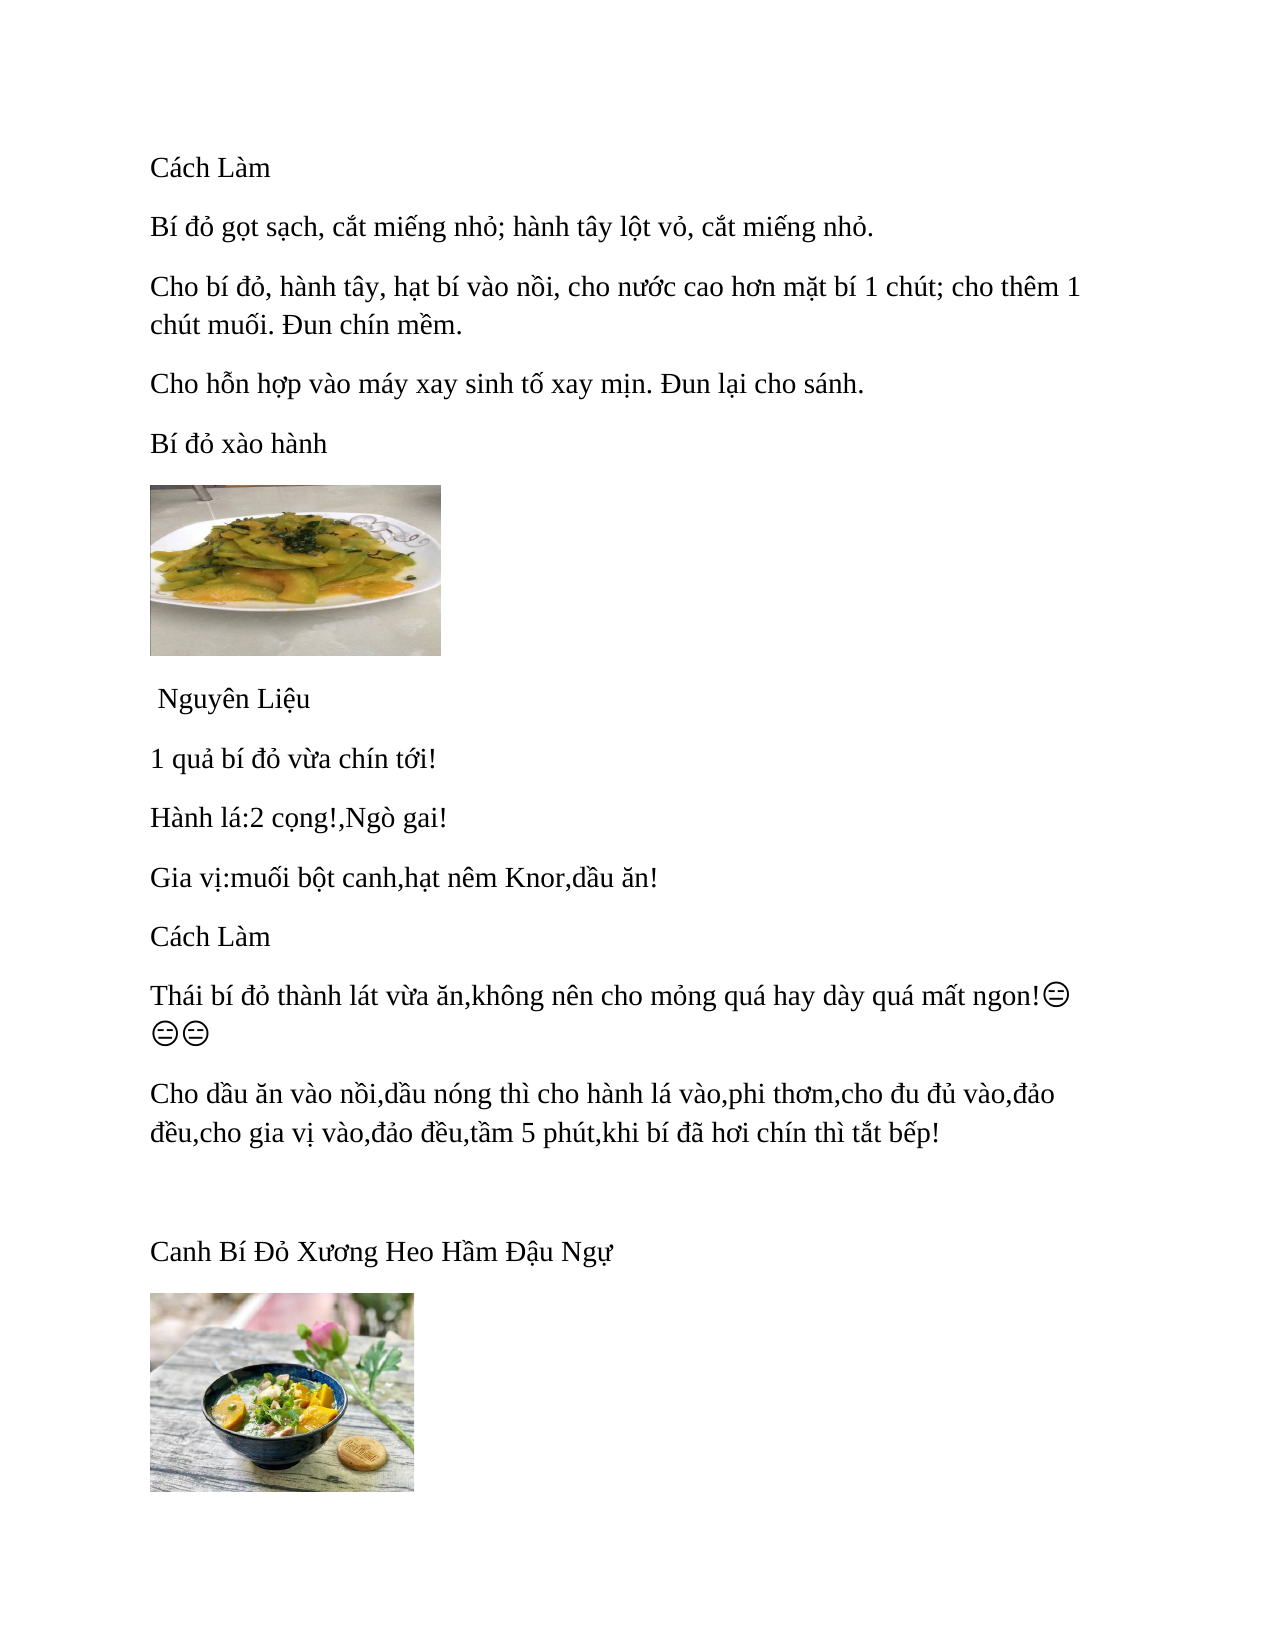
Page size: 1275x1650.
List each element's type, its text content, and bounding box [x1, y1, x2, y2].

text Nguyên Liệu [150, 682, 1125, 715]
text Cho hỗn hợp vào máy xay sinh tố xay mịn. Đun lại cho sánh. [150, 367, 1125, 400]
picture [150, 1293, 415, 1492]
text Bí đỏ gọt sạch, cắt miếng nhỏ; hành tây lột vỏ, cắt miếng nhỏ. [150, 209, 1125, 243]
text Cho bí đỏ, hành tây, hạt bí vào nồi, cho nước cao hơn mặt bí 1 chút; cho thêm 1 chút muối. Đun chín mềm. [150, 269, 1125, 341]
text Cách Làm [150, 150, 1125, 183]
text Cách Làm [150, 919, 1125, 953]
text Gia vị:muối bột canh,hạt nêm Knor,dầu ăn! [150, 860, 1125, 893]
text Hành lá:2 cọng!,Ngò gai! [150, 800, 1125, 834]
text Canh Bí Đỏ Xương Heo Hầm Đậu Ngự [150, 1234, 1125, 1267]
text 1 quả bí đỏ vừa chín tới! [150, 741, 1125, 774]
text Thái bí đỏ thành lát vừa ăn,không nên cho mỏng quá hay dày quá mất ngon!😑😑😑 [150, 978, 1125, 1051]
picture [150, 485, 441, 656]
text Cho dầu ăn vào nồi,dầu nóng thì cho hành lá vào,phi thơm,cho đu đủ vào,đảo đều,cho gia vị vào,đảo đều,tầm 5 phút,khi bí đã hơi chín thì tắt bếp!🤗🤗🤗 [150, 1076, 1125, 1148]
text Bí đỏ xào hành [150, 426, 1125, 459]
